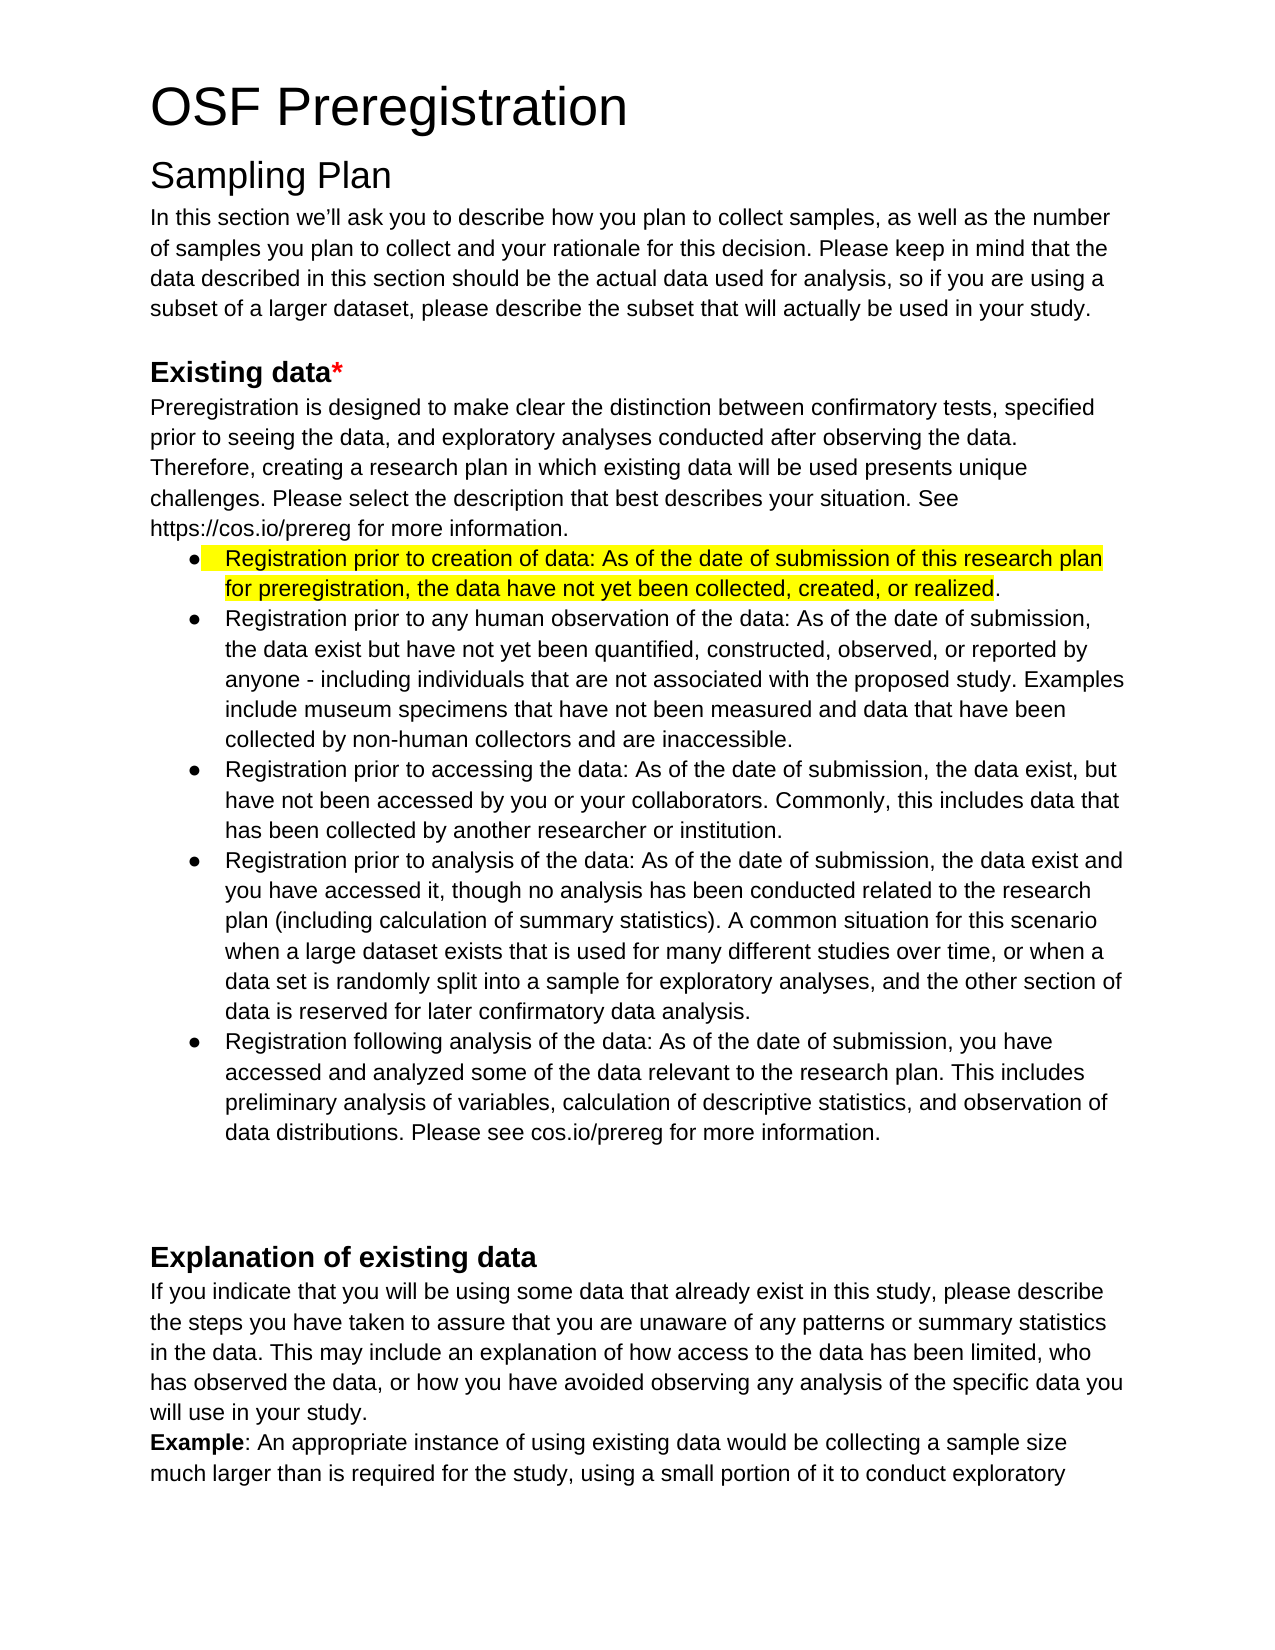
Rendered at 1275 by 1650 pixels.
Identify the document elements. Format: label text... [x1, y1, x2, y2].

list Registration prior to any human observation of the data: As of the date of submission, the data exist but have not yet been quantified, constructed, observed, or reported by anyone - including individuals that are not associated with the proposed study. Examples include museum specimens that have not been measured and data that have been collected by non-human collectors and are inaccessible. [187, 605, 1125, 752]
subtitle Sampling Plan [150, 153, 1125, 196]
text Preregistration is designed to make clear the distinction between confirmatory tests, specified prior to seeing the data, and exploratory analyses conducted after observing the data. Therefore, creating a research plan in which existing data will be used presents unique challenges. Please select the description that best describes your situation. See https://cos.io/prereg for more information. [150, 394, 1125, 541]
list Registration following analysis of the data: As of the date of submission, you have accessed and analyzed some of the data relevant to the research plan. This includes preliminary analysis of variables, calculation of descriptive statistics, and observation of data distributions. Please see cos.io/prereg for more information. [187, 1028, 1125, 1145]
subtitle Existing data* [150, 355, 1125, 389]
list Registration prior to analysis of the data: As of the date of submission, the data exist and you have accessed it, though no analysis has been conducted related to the research plan (including calculation of summary statistics). A common situation for this scenario when a large dataset exists that is used for many different studies over time, or when a data set is randomly split into a sample for exploratory analyses, and the other section of data is reserved for later confirmatory data analysis. [187, 847, 1125, 1024]
subtitle Explanation of existing data [150, 1240, 1125, 1273]
text If you indicate that you will be using some data that already exist in this study, please describe the steps you have taken to assure that you are unaware of any patterns or summary statistics in the data. This may include an explanation of how access to the data has been limited, who has observed the data, or how you have avoided observing any analysis of the specific data you will use in your study. [150, 1278, 1125, 1425]
list Registration prior to creation of data: As of the date of submission of this research plan for preregistration, the data have not yet been collected, created, or realized. [187, 545, 1125, 601]
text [150, 1429, 1125, 1486]
text In this section we’ll ask you to describe how you plan to collect samples, as well as the number of samples you plan to collect and your rationale for this decision. Please keep in mind that the data described in this section should be the actual data used for analysis, so if you are using a subset of a larger dataset, please describe the subset that will actually be used in your study. [150, 204, 1125, 321]
list Registration prior to accessing the data: As of the date of submission, the data exist, but have not been accessed by you or your collaborators. Commonly, this includes data that has been collected by another researcher or institution. [187, 756, 1125, 843]
